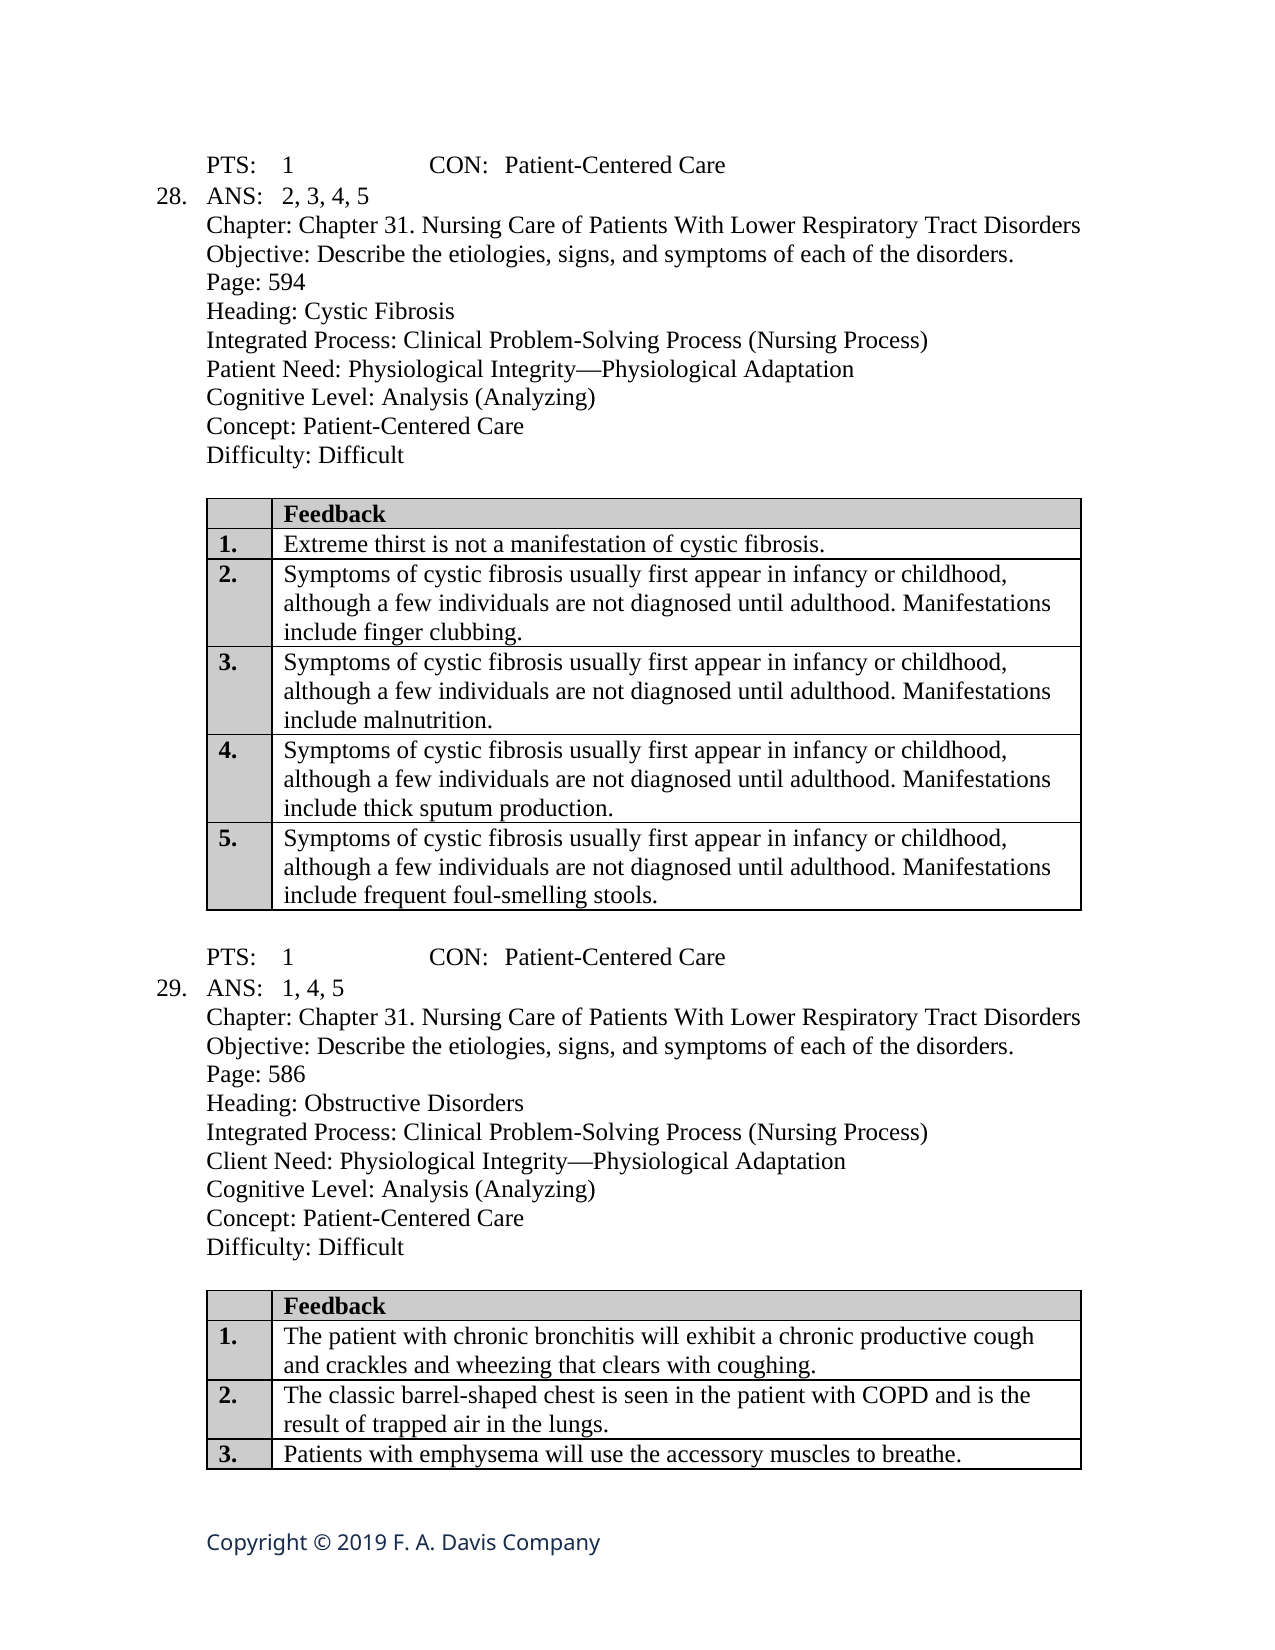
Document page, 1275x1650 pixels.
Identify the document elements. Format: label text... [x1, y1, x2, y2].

text Page: 586 [206, 1059, 1200, 1088]
text Difficulty: Difficult [206, 1232, 1200, 1261]
table_cell 3. [208, 647, 271, 734]
table_cell 1. [208, 529, 271, 558]
table_cell Extreme thirst is not a manifestation of cystic fibrosis. [273, 529, 1080, 558]
text Patient Need: Physiological Integrity—Physiological Adaptation [206, 354, 1200, 382]
text Cognitive Level: Analysis (Analyzing) [206, 382, 1200, 411]
text Chapter: Chapter 31. Nursing Care of Patients With Lower Respiratory Tract Disorders [206, 1002, 1200, 1031]
text Difficulty: Difficult [206, 440, 1200, 469]
text PTS: 1 CON: Patient-Centered Care [206, 942, 1200, 971]
table_header Feedback [273, 1291, 1080, 1320]
text Objective: Describe the etiologies, signs, and symptoms of each of the disorders. [206, 1031, 1200, 1059]
table_cell 2. [208, 560, 271, 646]
text 29. ANS: 1, 4, 5 [75, 973, 1200, 1002]
table_header Feedback [273, 499, 1080, 528]
table_cell 1. [208, 1321, 271, 1379]
table_cell Symptoms of cystic fibrosis usually first appear in infancy or childhood, although a few individuals are not diagnosed until adulthood. Manifestations include frequent foul-smelling stools. [273, 823, 1080, 909]
table_header [208, 1291, 271, 1320]
table_cell The patient with chronic bronchitis will exhibit a chronic productive cough and crackles and wheezing that clears with coughing. [273, 1321, 1080, 1379]
text Chapter: Chapter 31. Nursing Care of Patients With Lower Respiratory Tract Disorders [206, 210, 1200, 239]
table_header [208, 499, 271, 528]
text 28. ANS: 2, 3, 4, 5 [75, 181, 1200, 210]
text Cognitive Level: Analysis (Analyzing) [206, 1174, 1200, 1203]
table_cell 2. [208, 1381, 271, 1438]
table_cell 4. [208, 735, 271, 821]
table_cell 3. [208, 1440, 271, 1468]
text Heading: Obstructive Disorders [206, 1088, 1200, 1117]
table_cell 5. [208, 823, 271, 909]
text Heading: Cystic Fibrosis [206, 296, 1200, 325]
text PTS: 1 CON: Patient-Centered Care [206, 150, 1200, 179]
text Concept: Patient-Centered Care [206, 1203, 1200, 1232]
text Client Need: Physiological Integrity—Physiological Adaptation [206, 1146, 1200, 1174]
table_cell Symptoms of cystic fibrosis usually first appear in infancy or childhood, although a few individuals are not diagnosed until adulthood. Manifestations include malnutrition. [273, 647, 1080, 734]
text Objective: Describe the etiologies, signs, and symptoms of each of the disorders. [206, 239, 1200, 267]
table_cell Symptoms of cystic fibrosis usually first appear in infancy or childhood, although a few individuals are not diagnosed until adulthood. Manifestations include thick sputum production. [273, 735, 1080, 821]
table_cell Symptoms of cystic fibrosis usually first appear in infancy or childhood, although a few individuals are not diagnosed until adulthood. Manifestations include finger clubbing. [273, 560, 1080, 646]
text Concept: Patient-Centered Care [206, 411, 1200, 440]
text Integrated Process: Clinical Problem-Solving Process (Nursing Process) [206, 325, 1200, 354]
text Page: 594 [206, 267, 1200, 296]
table_cell Patients with emphysema will use the accessory muscles to breathe. [273, 1440, 1080, 1468]
text Integrated Process: Clinical Problem-Solving Process (Nursing Process) [206, 1117, 1200, 1146]
table_cell The classic barrel-shaped chest is seen in the patient with COPD and is the result of trapped air in the lungs. [273, 1381, 1080, 1438]
